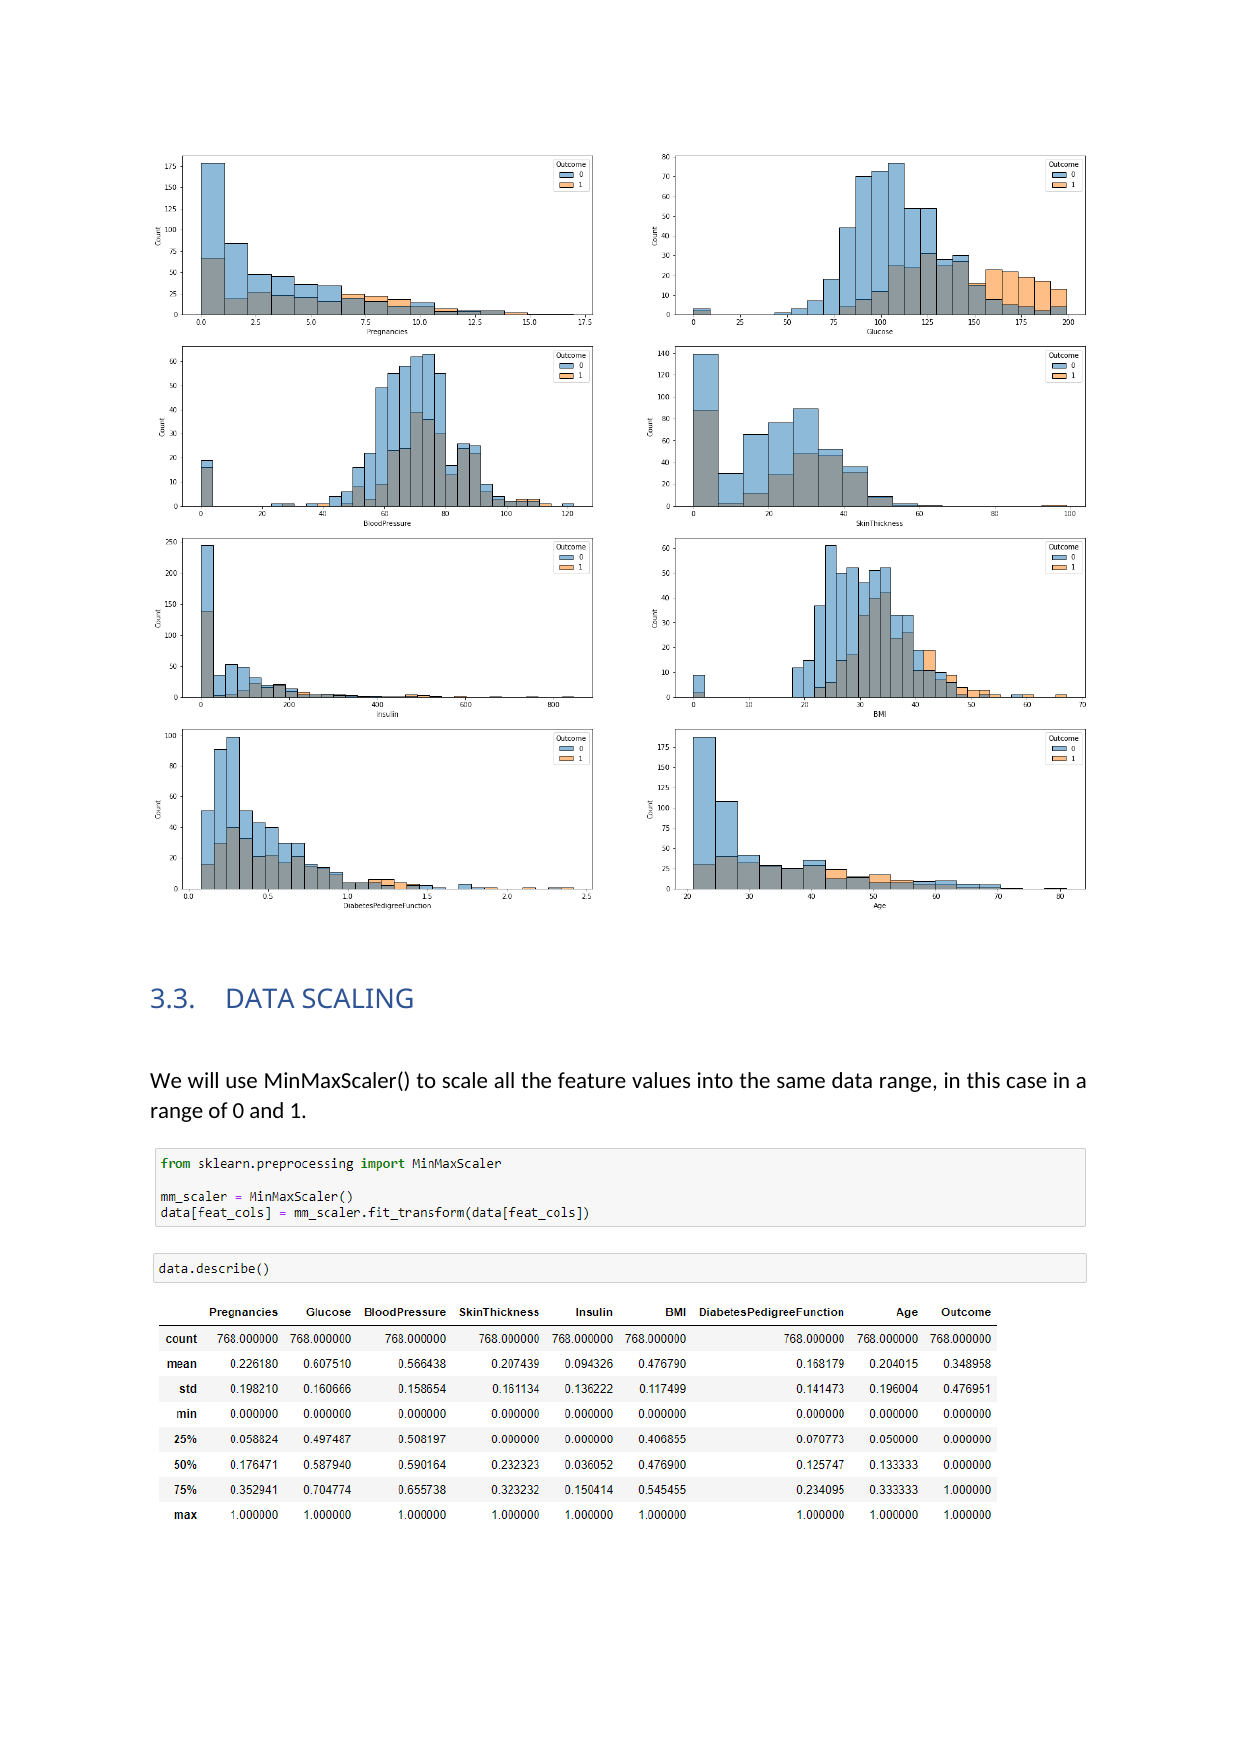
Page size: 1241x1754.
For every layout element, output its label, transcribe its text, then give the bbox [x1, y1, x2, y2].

picture [150, 1143, 1091, 1231]
picture [150, 150, 1091, 914]
text We will use MinMaxScaler() to scale all the feature values into the same data range, in this case in a range of 0 and 1. [150, 1066, 1090, 1124]
picture [150, 1249, 1091, 1532]
subtitle DATA SCALING [150, 979, 1090, 1016]
